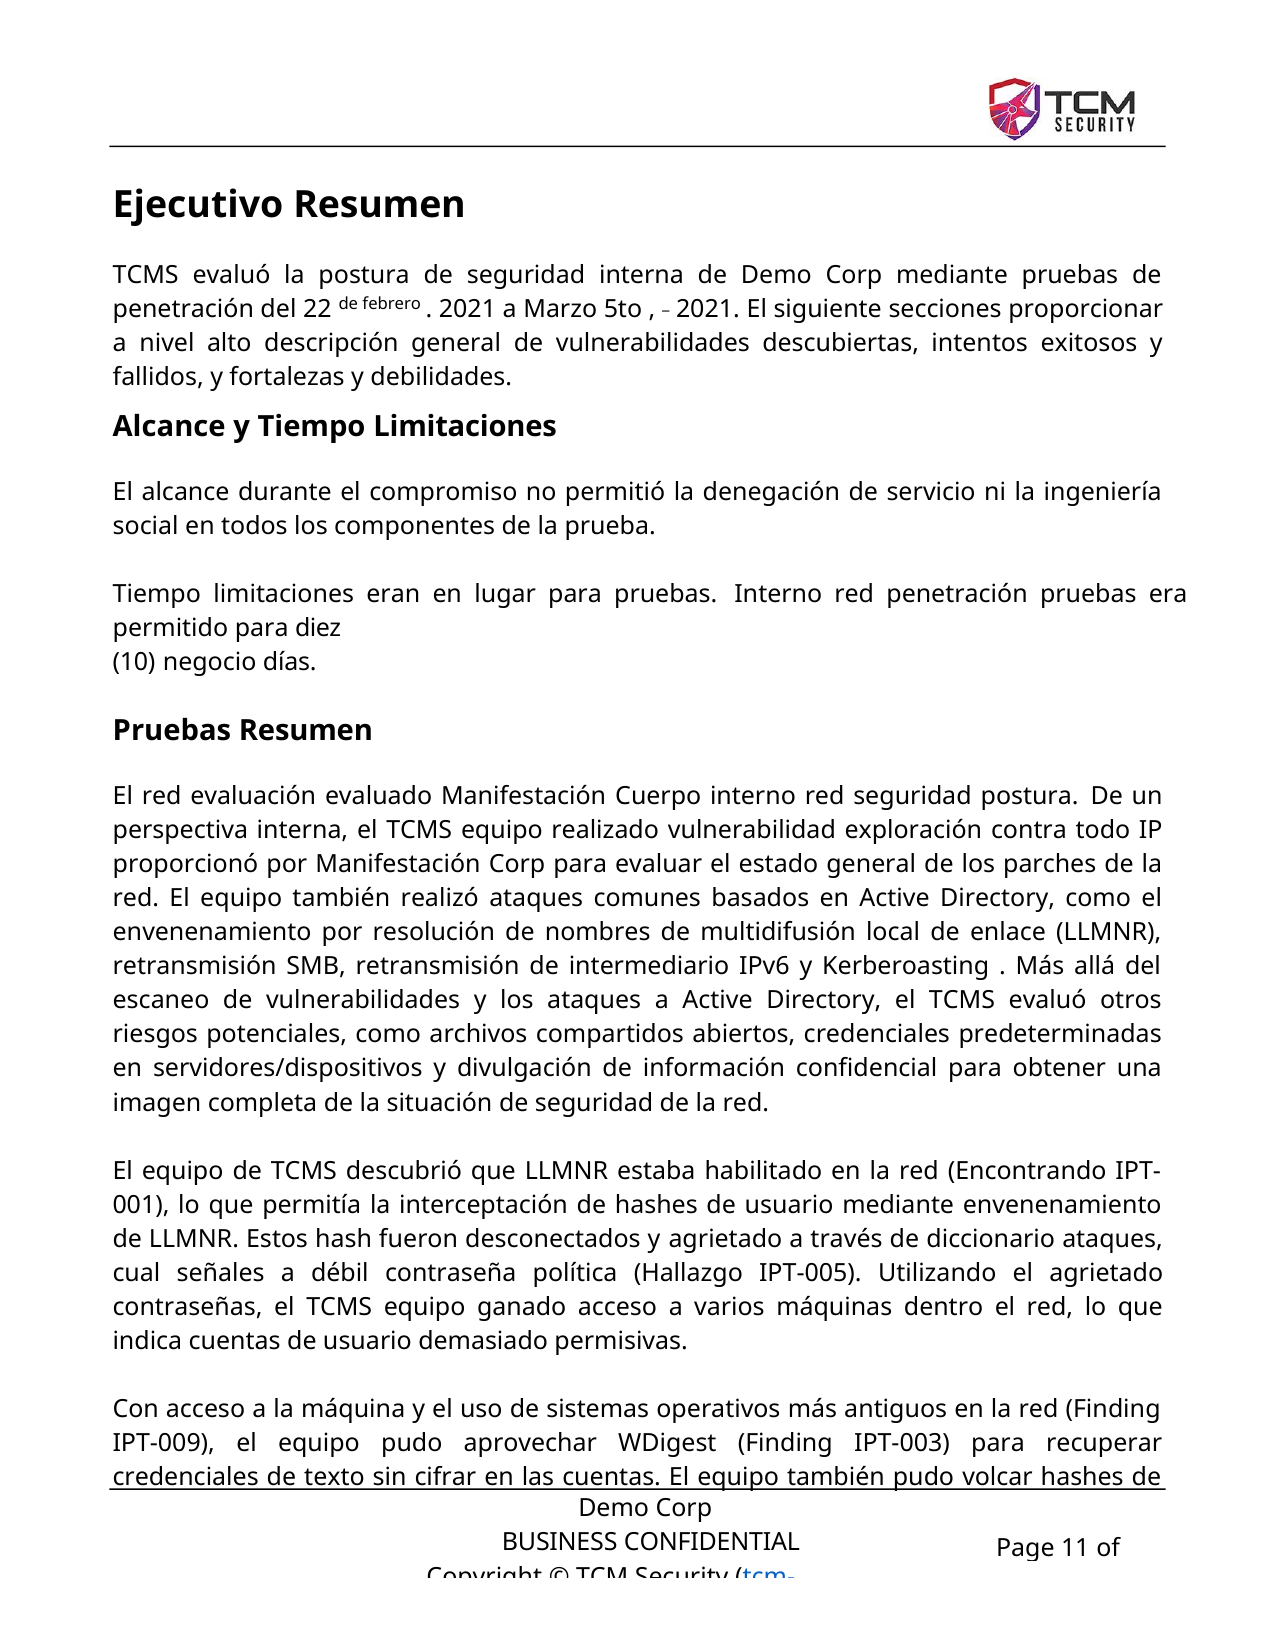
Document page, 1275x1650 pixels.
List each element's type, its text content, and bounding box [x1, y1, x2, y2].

text El red evaluación evaluado Manifestación Cuerpo interno red seguridad postura. De un perspectiva interna, el TCMS equipo realizado vulnerabilidad exploración contra todo IP proporcionó por Manifestación Corp para evaluar el estado general de los parches de la red. El equipo también realizó ataques comunes basados en Active Directory, como el envenenamiento por resolución de nombres de multidifusión local de enlace (LLMNR), retransmisión SMB, retransmisión de intermediario IPv6 y Kerberoasting . Más allá del escaneo de vulnerabilidades y los ataques a Active Directory, el TCMS evaluó otros riesgos potenciales, como archivos compartidos abiertos, credenciales predeterminadas en servidores/dispositivos y divulgación de información confidencial para obtener una imagen completa de la situación de seguridad de la red. [112, 778, 1163, 1118]
picture [988, 77, 1136, 141]
text TCMS evaluó la postura de seguridad interna de Demo Corp mediante pruebas de penetración del 22 de febrero . 2021 a Marzo 5to , _ 2021. El siguiente secciones proporcionar a nivel alto descripción general de vulnerabilidades descubiertas, intentos exitosos y fallidos, y fortalezas y debilidades. [112, 257, 1163, 393]
list negocio días. [112, 643, 1187, 678]
subtitle Pruebas Resumen [112, 709, 1187, 749]
text El equipo de TCMS descubrió que LLMNR estaba habilitado en la red (Encontrando IPT-001), lo que permitía la interceptación de hashes de usuario mediante envenenamiento de LLMNR. Estos hash fueron desconectados y agrietado a través de diccionario ataques, cual señales a débil contraseña política (Hallazgo IPT-005). Utilizando el agrietado contraseñas, el TCMS equipo ganado acceso a varios máquinas dentro el red, lo que indica cuentas de usuario demasiado permisivas. [112, 1152, 1163, 1357]
text El alcance durante el compromiso no permitió la denegación de servicio ni la ingeniería social en todos los componentes de la prueba. [112, 473, 1163, 542]
subtitle Alcance y Tiempo Limitaciones [112, 405, 1187, 445]
subtitle Ejecutivo Resumen [112, 177, 1187, 228]
text Tiempo limitaciones eran en lugar para pruebas. Interno red penetración pruebas era permitido para diez [112, 575, 1187, 643]
